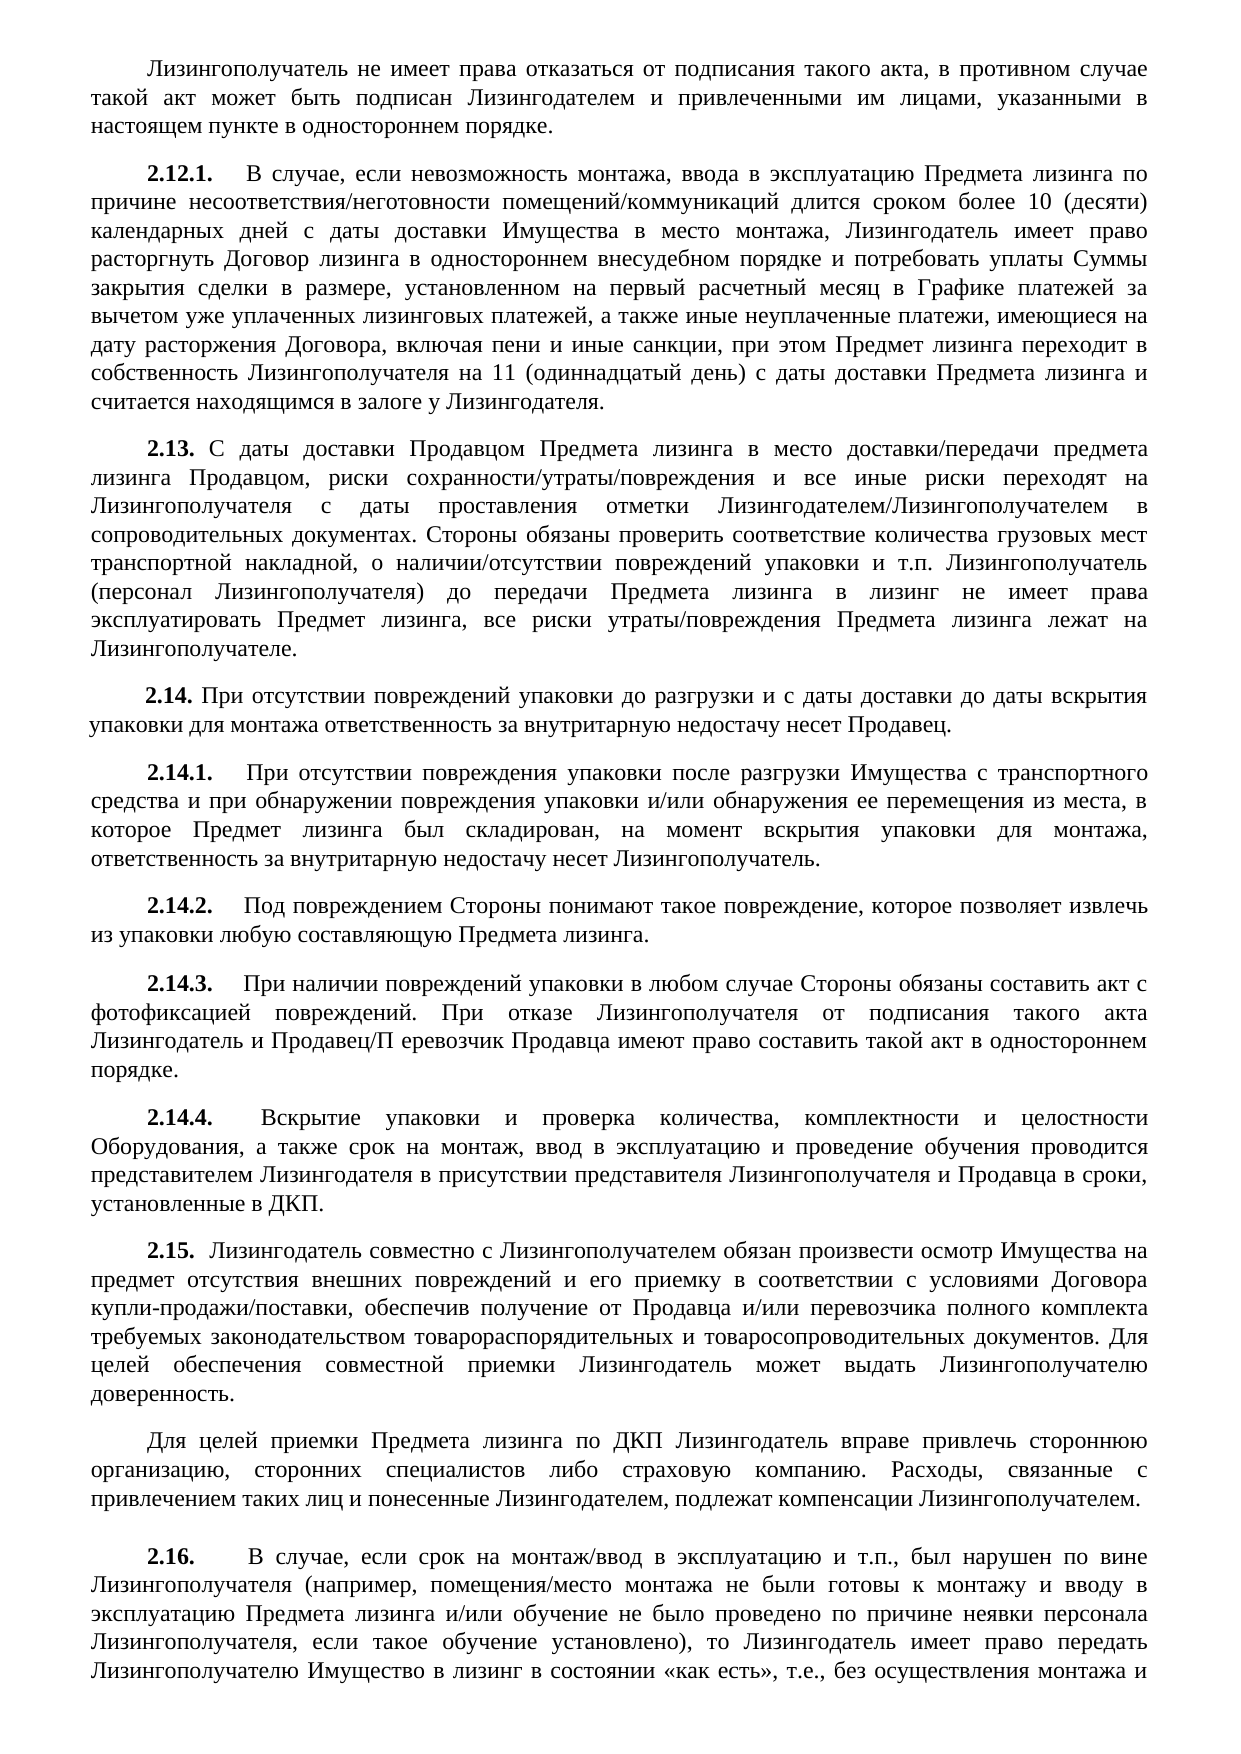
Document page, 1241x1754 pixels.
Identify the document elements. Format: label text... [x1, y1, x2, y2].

list При отсутствии повреждения упаковки после разгрузки Имущества с транспортного средства и при обнаружении повреждения упаковки и/или обнаружения ее перемещения из места, в которое Предмет лизинга был складирован, на момент вскрытия упаковки для монтажа, ответственность за внутритарную недостачу несет Лизингополучатель. [91, 758, 1149, 872]
list В случае, если невозможность монтажа, ввода в эксплуатацию Предмета лизинга по причине несоответствия/неготовности помещений/коммуникаций длится сроком более 10 (десяти) календарных дней с даты доставки Имущества в место монтажа, Лизингодатель имеет право расторгнуть Договор лизинга в одностороннем внесудебном порядке и потребовать уплаты Суммы закрытия сделки в размере, установленном на первый расчетный месяц в Графике платежей за вычетом уже уплаченных лизинговых платежей, а также иные неуплаченные платежи, имеющиеся на дату расторжения Договора, включая пени и иные санкции, при этом Предмет лизинга переходит в собственность Лизингополучателя на 11 (одиннадцатый день) с даты доставки Предмета лизинга и считается находящимся в залоге у Лизингодателя. [91, 158, 1149, 415]
list Под повреждением Стороны понимают такое повреждение, которое позволяет извлечь из упаковки любую составляющую Предмета лизинга. [91, 890, 1149, 949]
text Для целей приемки Предмета лизинга по ДКП Лизингодатель вправе привлечь стороннюю организацию, сторонних специалистов либо страховую компанию. Расходы, связанные с привлечением таких лиц и понесенные Лизингодателем, подлежат компенсации Лизингополучателем. [91, 1425, 1149, 1512]
text Лизингополучатель не имеет права отказаться от подписания такого акта, в противном случае такой акт может быть подписан Лизингодателем и привлеченными им лицами, указанными в настоящем пункте в одностороннем порядке. [91, 54, 1149, 139]
list Лизингодатель совместно с Лизингополучателем обязан произвести осмотр Имущества на предмет отсутствия внешних повреждений и его приемку в соответствии с условиями Договора купли-продажи/поставки, обеспечив получение от Продавца и/или перевозчика полного комплекта требуемых законодательством товарораспорядительных и товаросопроводительных документов. Для целей обеспечения совместной приемки Лизингодатель может выдать Лизингополучателю доверенность. [91, 1236, 1149, 1407]
list При наличии повреждений упаковки в любом случае Стороны обязаны составить акт с фотофиксацией повреждений. При отказе Лизингополучателя от подписания такого акта Лизингодатель и Продавец/П еревозчик Продавца имеют право составить такой акт в одностороннем порядке. [91, 968, 1149, 1084]
text 2.14. При отсутствии повреждений упаковки до разгрузки и с даты доставки до даты вскрытия упаковки для монтажа ответственность за внутритарную недостачу несет Продавец. [88, 681, 1149, 738]
list С даты доставки Продавцом Предмета лизинга в место доставки/передачи предмета лизинга Продавцом, риски сохранности/утраты/повреждения и все иные риски переходят на Лизингополучателя с даты проставления отметки Лизингодателем/Лизингополучателем в сопроводительных документах. Стороны обязаны проверить соответствие количества грузовых мест транспортной накладной, о наличии/отсутствии повреждений упаковки и т.п. Лизингополучатель (персонал Лизингополучателя) до передачи Предмета лизинга в лизинг не имеет права эксплуатировать Предмет лизинга, все риски утраты/повреждения Предмета лизинга лежат на Лизингополучателе. [91, 434, 1149, 662]
list Вскрытие упаковки и проверка количества, комплектности и целостности Оборудования, а также срок на монтаж, ввод в эксплуатацию и проведение обучения проводится представителем Лизингодателя в присутствии представителя Лизингополучателя и Продавца в сроки, установленные в ДКП. [91, 1103, 1149, 1217]
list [91, 1541, 1149, 1684]
